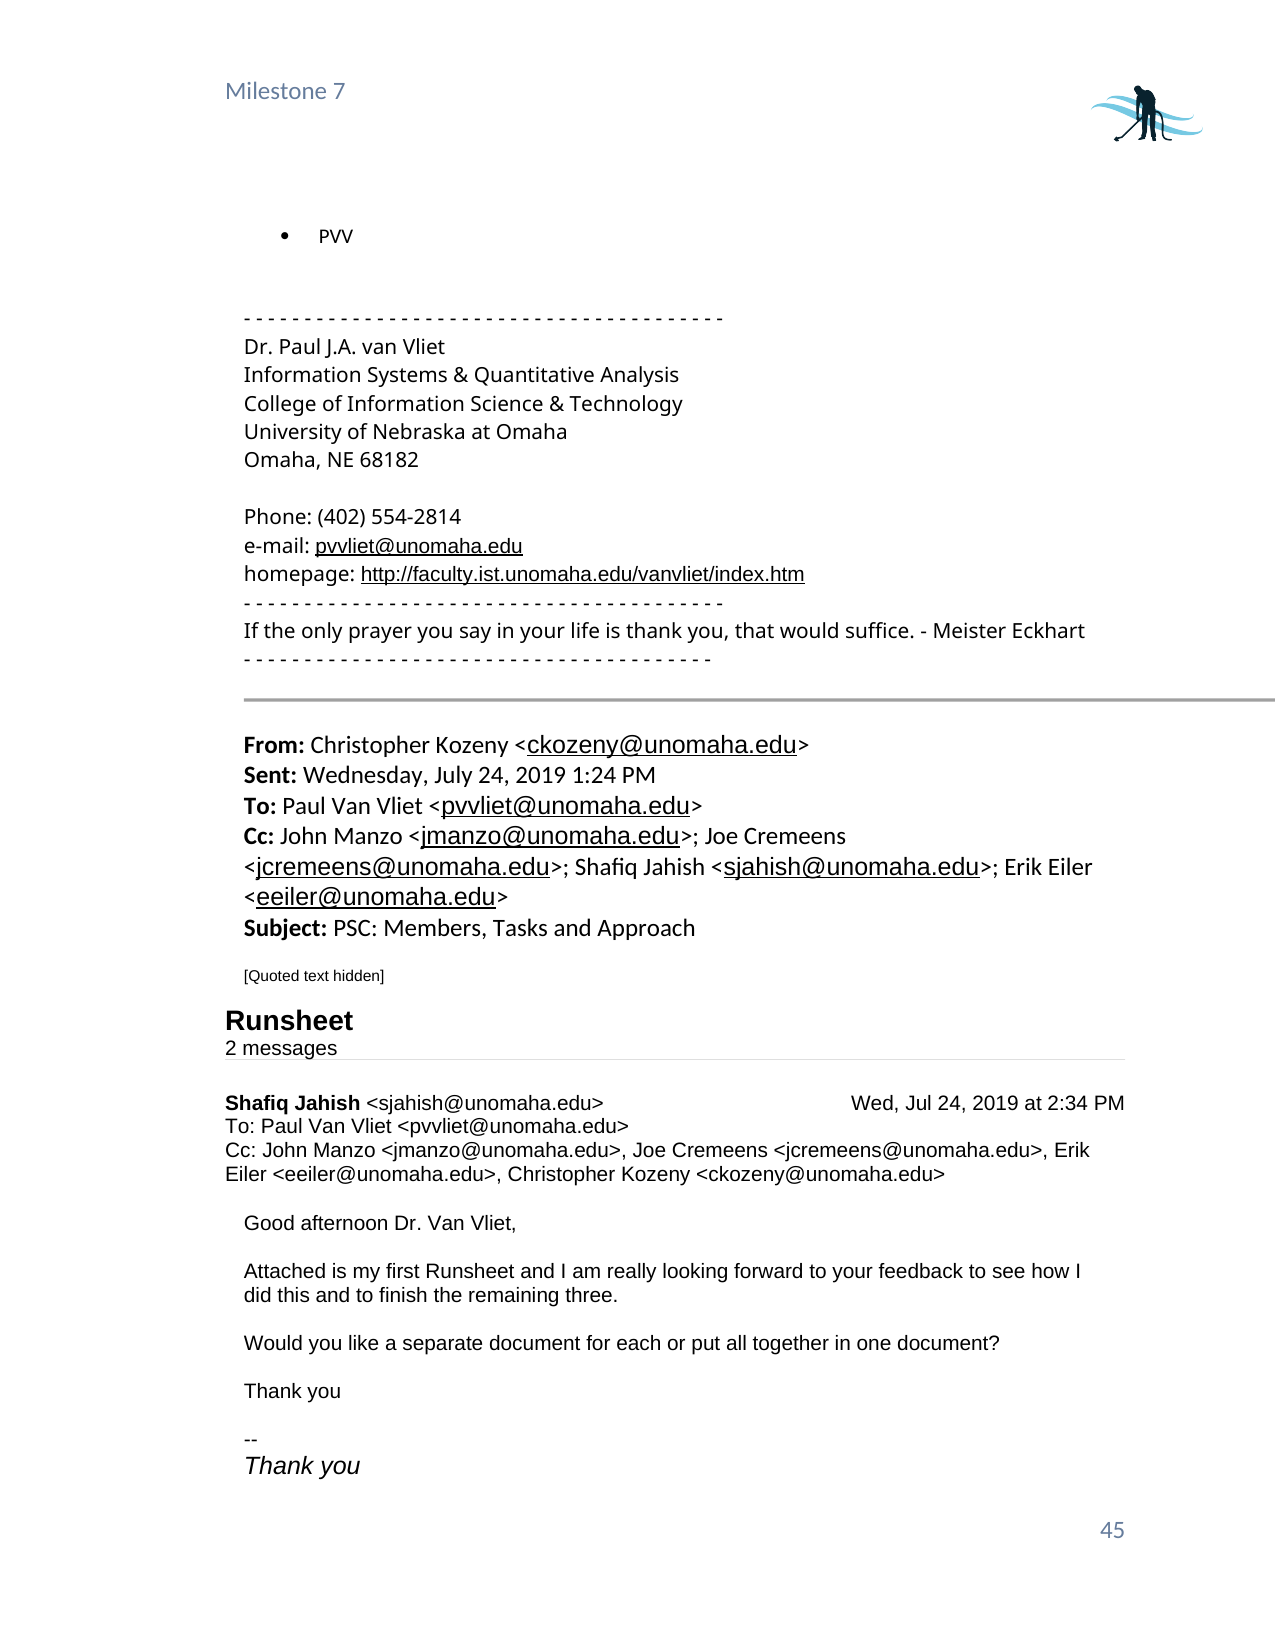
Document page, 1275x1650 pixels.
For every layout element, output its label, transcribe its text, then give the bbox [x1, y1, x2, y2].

table_cell [225, 1193, 1125, 1498]
table_header Shafiq Jahish <sjahish@unomaha.edu> [225, 1090, 804, 1114]
table_cell [225, 150, 1125, 1003]
table_header Wed, Jul 24, 2019 at 2:34 PM [804, 1090, 1125, 1114]
picture [1090, 85, 1203, 142]
table_cell Runsheet 2 messages [225, 1004, 1125, 1059]
table_cell To: Paul Van Vliet <pvvliet@unomaha.edu> Cc: John Manzo <jmanzo@unomaha.edu>, Joe Cremeens <jcremeens@unomaha.edu>, Erik Eiler <eeiler@unomaha.edu>, Christopher Kozeny <ckozeny@unomaha.edu> [225, 1114, 1125, 1192]
